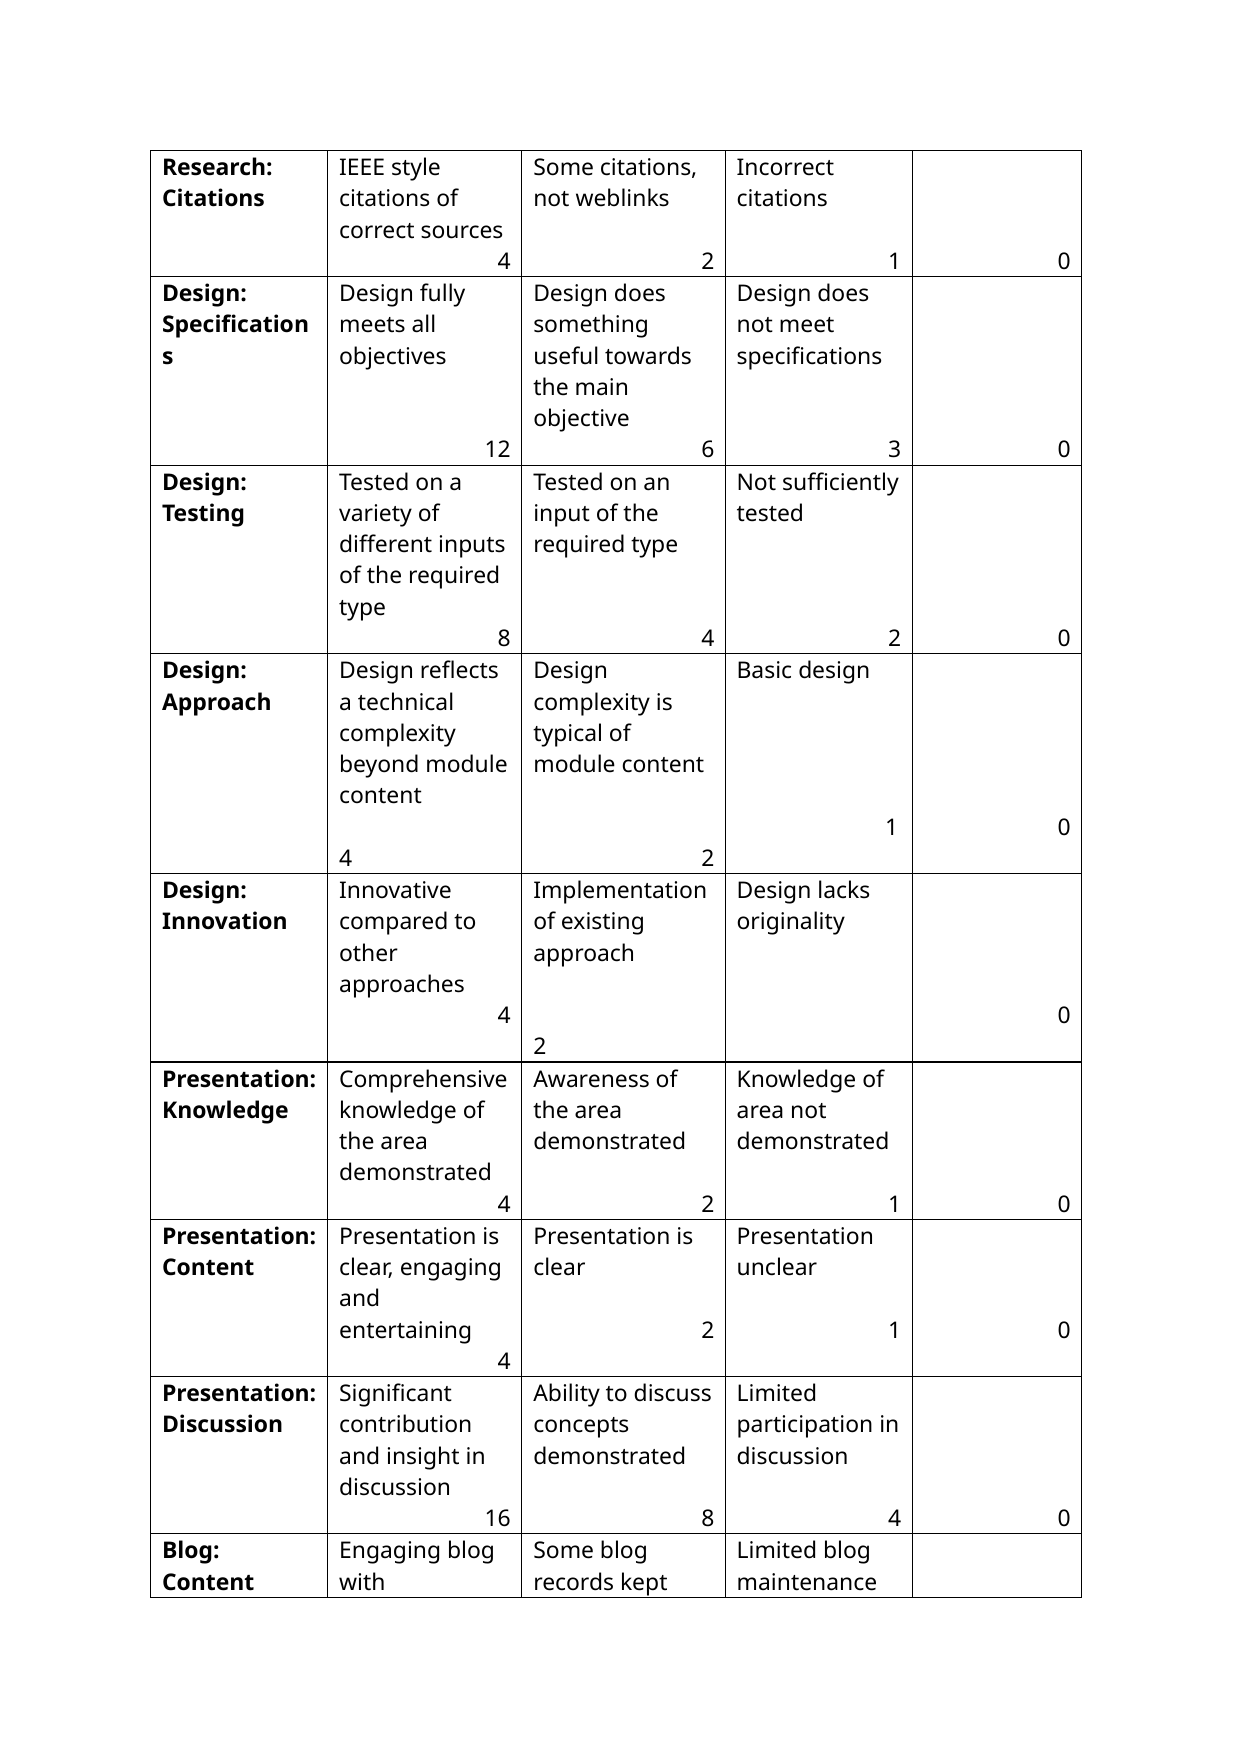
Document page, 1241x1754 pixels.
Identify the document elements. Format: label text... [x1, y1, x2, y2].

table_cell Incorrect citations 1 [726, 151, 912, 276]
table_cell Presentation is clear, engaging and entertaining 4 [328, 1220, 521, 1376]
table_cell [726, 1534, 912, 1597]
table_cell Presentation: Content [151, 1220, 327, 1376]
table_cell Presentation is clear 2 [522, 1220, 725, 1376]
table_cell Basic design 1 [726, 654, 912, 873]
table_cell Not sufficiently tested 2 [726, 466, 912, 653]
table_cell Design: Innovation [151, 874, 327, 1061]
table_cell Significant contribution and insight in discussion 16 [328, 1377, 521, 1533]
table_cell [328, 1534, 521, 1597]
table_cell Blog: Content [151, 1534, 327, 1597]
table_cell 0 [913, 277, 1081, 464]
table_cell 0 [913, 1534, 1081, 1597]
table_cell Comprehensive knowledge of the area demonstrated 4 [328, 1063, 521, 1219]
table_cell 0 [913, 874, 1081, 1061]
table_cell 0 [913, 466, 1081, 653]
table_cell Limited participation in discussion 4 [726, 1377, 912, 1533]
table_cell Awareness of the area demonstrated 2 [522, 1063, 725, 1219]
table_cell Design: Testing [151, 466, 327, 653]
table_cell Presentation: Knowledge [151, 1063, 327, 1219]
table_cell Design lacks originality [726, 874, 912, 1061]
table_cell 0 [913, 1377, 1081, 1533]
table_cell 0 [913, 151, 1081, 276]
table_cell Presentation unclear 1 [726, 1220, 912, 1376]
table_cell Design: Specifications [151, 277, 327, 464]
table_cell Implementation of existing approach 2 [522, 874, 725, 1061]
table_cell IEEE style citations of correct sources 4 [328, 151, 521, 276]
table_cell Design does something useful towards the main objective 6 [522, 277, 725, 464]
table_cell Research: Citations [151, 151, 327, 276]
table_cell Design fully meets all objectives 12 [328, 277, 521, 464]
table_cell Design: Approach [151, 654, 327, 873]
table_cell 0 [913, 654, 1081, 873]
table_cell Some citations, not weblinks 2 [522, 151, 725, 276]
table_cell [522, 1534, 725, 1597]
table_cell Design reflects a technical complexity beyond module content 4 [328, 654, 521, 873]
table_cell 0 [913, 1063, 1081, 1219]
table_cell Innovative compared to other approaches 4 [328, 874, 521, 1061]
table_cell Tested on a variety of different inputs of the required type 8 [328, 466, 521, 653]
table_cell Presentation: Discussion [151, 1377, 327, 1533]
table_cell 0 [913, 1220, 1081, 1376]
table_cell Knowledge of area not demonstrated 1 [726, 1063, 912, 1219]
table_cell Ability to discuss concepts demonstrated 8 [522, 1377, 725, 1533]
table_cell Design does not meet specifications 3 [726, 277, 912, 464]
table_cell Tested on an input of the required type 4 [522, 466, 725, 653]
table_cell Design complexity is typical of module content 2 [522, 654, 725, 873]
